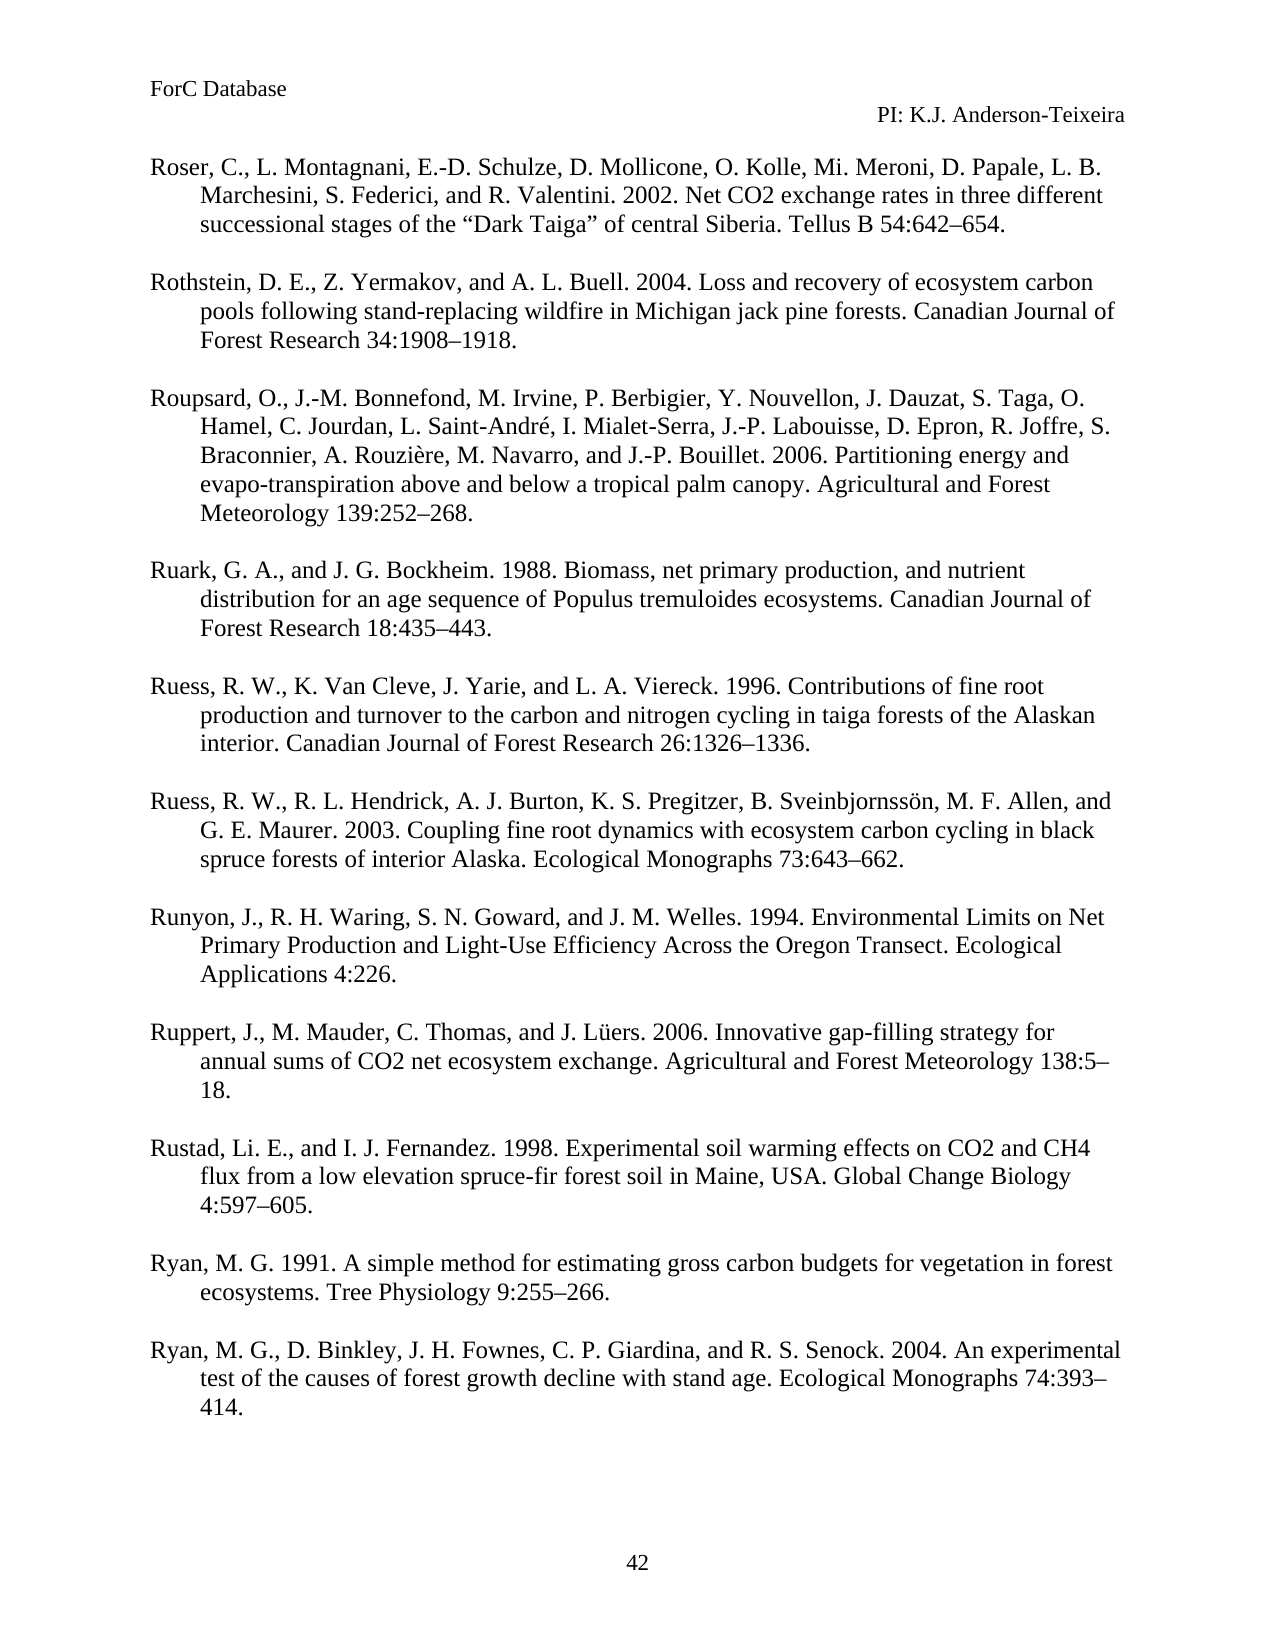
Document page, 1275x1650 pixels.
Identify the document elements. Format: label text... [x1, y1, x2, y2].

text Rustad, Li. E., and I. J. Fernandez. 1998. Experimental soil warming effects on CO2 and CH4 flux from a low elevation spruce-fir forest soil in Maine, USA. Global Change Biology 4:597–605. [150, 1133, 1125, 1219]
text Ruess, R. W., R. L. Hendrick, A. J. Burton, K. S. Pregitzer, B. Sveinbjornssön, M. F. Allen, and G. E. Maurer. 2003. Coupling fine root dynamics with ecosystem carbon cycling in black spruce forests of interior Alaska. Ecological Monographs 73:643–662. [150, 786, 1125, 873]
text Ruppert, J., M. Mauder, C. Thomas, and J. Lüers. 2006. Innovative gap-filling strategy for annual sums of CO2 net ecosystem exchange. Agricultural and Forest Meteorology 138:5–18. [150, 1017, 1125, 1103]
text Runyon, J., R. H. Waring, S. N. Goward, and J. M. Welles. 1994. Environmental Limits on Net Primary Production and Light-Use Efficiency Across the Oregon Transect. Ecological Applications 4:226. [150, 902, 1125, 988]
text Ruess, R. W., K. Van Cleve, J. Yarie, and L. A. Viereck. 1996. Contributions of fine root production and turnover to the carbon and nitrogen cycling in taiga forests of the Alaskan interior. Canadian Journal of Forest Research 26:1326–1336. [150, 671, 1125, 757]
text Roser, C., L. Montagnani, E.-D. Schulze, D. Mollicone, O. Kolle, Mi. Meroni, D. Papale, L. B. Marchesini, S. Federici, and R. Valentini. 2002. Net CO2 exchange rates in three different successional stages of the “Dark Taiga” of central Siberia. Tellus B 54:642–654. [150, 152, 1125, 238]
text Rothstein, D. E., Z. Yermakov, and A. L. Buell. 2004. Loss and recovery of ecosystem carbon pools following stand-replacing wildfire in Michigan jack pine forests. Canadian Journal of Forest Research 34:1908–1918. [150, 267, 1125, 353]
text Ryan, M. G. 1991. A simple method for estimating gross carbon budgets for vegetation in forest ecosystems. Tree Physiology 9:255–266. [150, 1248, 1125, 1306]
text Ryan, M. G., D. Binkley, J. H. Fownes, C. P. Giardina, and R. S. Senock. 2004. An experimental test of the causes of forest growth decline with stand age. Ecological Monographs 74:393–414. [150, 1335, 1125, 1421]
text Ruark, G. A., and J. G. Bockheim. 1988. Biomass, net primary production, and nutrient distribution for an age sequence of Populus tremuloides ecosystems. Canadian Journal of Forest Research 18:435–443. [150, 556, 1125, 642]
text Roupsard, O., J.-M. Bonnefond, M. Irvine, P. Berbigier, Y. Nouvellon, J. Dauzat, S. Taga, O. Hamel, C. Jourdan, L. Saint-André, I. Mialet-Serra, J.-P. Labouisse, D. Epron, R. Joffre, S. Braconnier, A. Rouzière, M. Navarro, and J.-P. Bouillet. 2006. Partitioning energy and evapo-transpiration above and below a tropical palm canopy. Agricultural and Forest Meteorology 139:252–268. [150, 383, 1125, 526]
